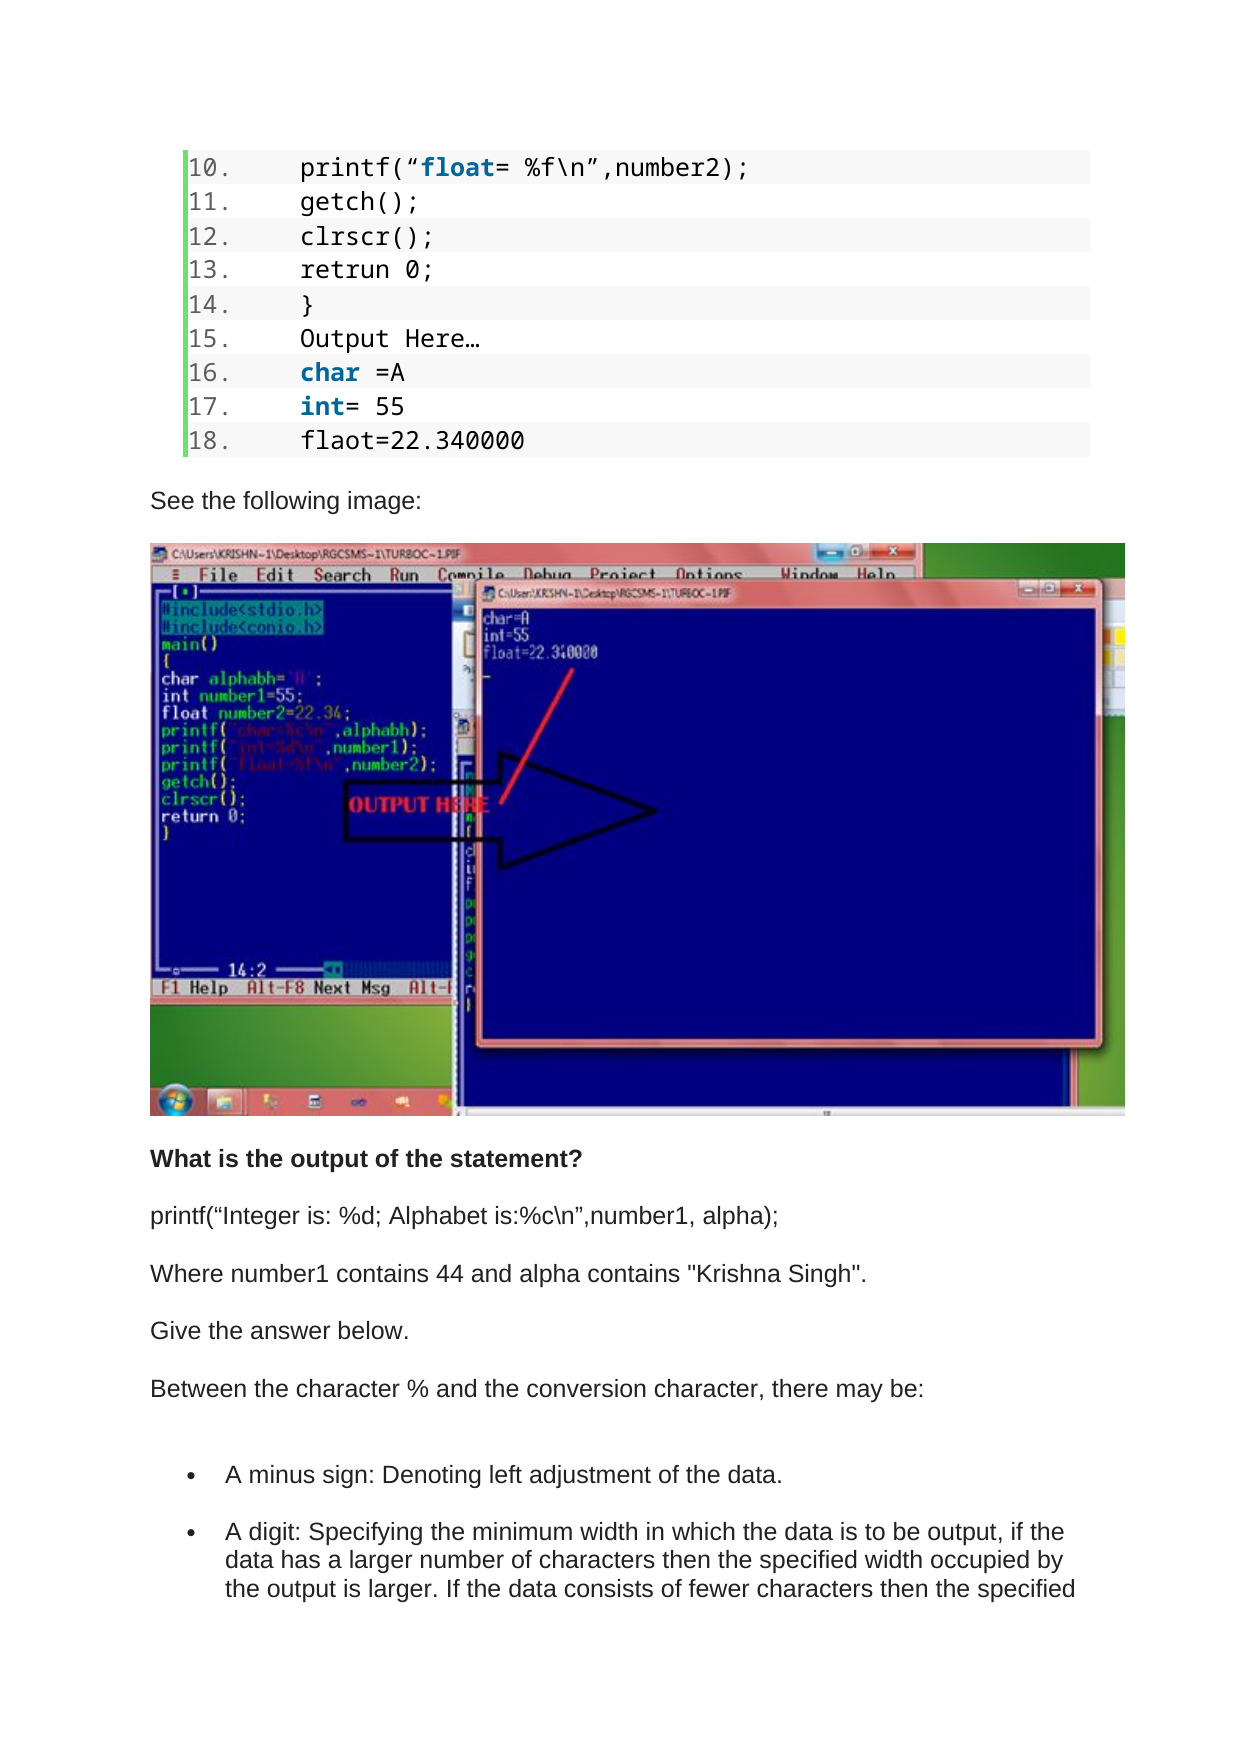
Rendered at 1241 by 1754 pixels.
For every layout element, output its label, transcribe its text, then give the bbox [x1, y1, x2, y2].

list flaot=22.340000 [188, 422, 1090, 457]
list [187, 1517, 1090, 1603]
list clrscr(); [188, 218, 1090, 252]
list Output Here… [188, 320, 1090, 354]
list retrun 0; [188, 252, 1090, 286]
text See the following image: What is the output of the statement? printf(“Integer is: %d; Alphabet is:%c\n”,number1, alpha); Where number1 contains 44 and alpha contains "Krishna Singh". Give the answer below. Between the character % and the conversion character, there may be: [150, 1116, 1090, 1431]
list A minus sign: Denoting left adjustment of the data. [187, 1460, 1090, 1517]
list getch(); [188, 184, 1090, 218]
picture [150, 543, 1125, 1116]
text See the following image: What is the output of the statement? printf(“Integer is: %d; Alphabet is:%c\n”,number1, alpha); Where number1 contains 44 and alpha contains "Krishna Singh". Give the answer below. Between the character % and the conversion character, there may be: [150, 486, 1090, 543]
list char =A [188, 354, 1090, 388]
list printf(“float= %f\n”,number2); [188, 150, 1090, 184]
list } [188, 286, 1090, 320]
list int= 55 [188, 388, 1090, 422]
